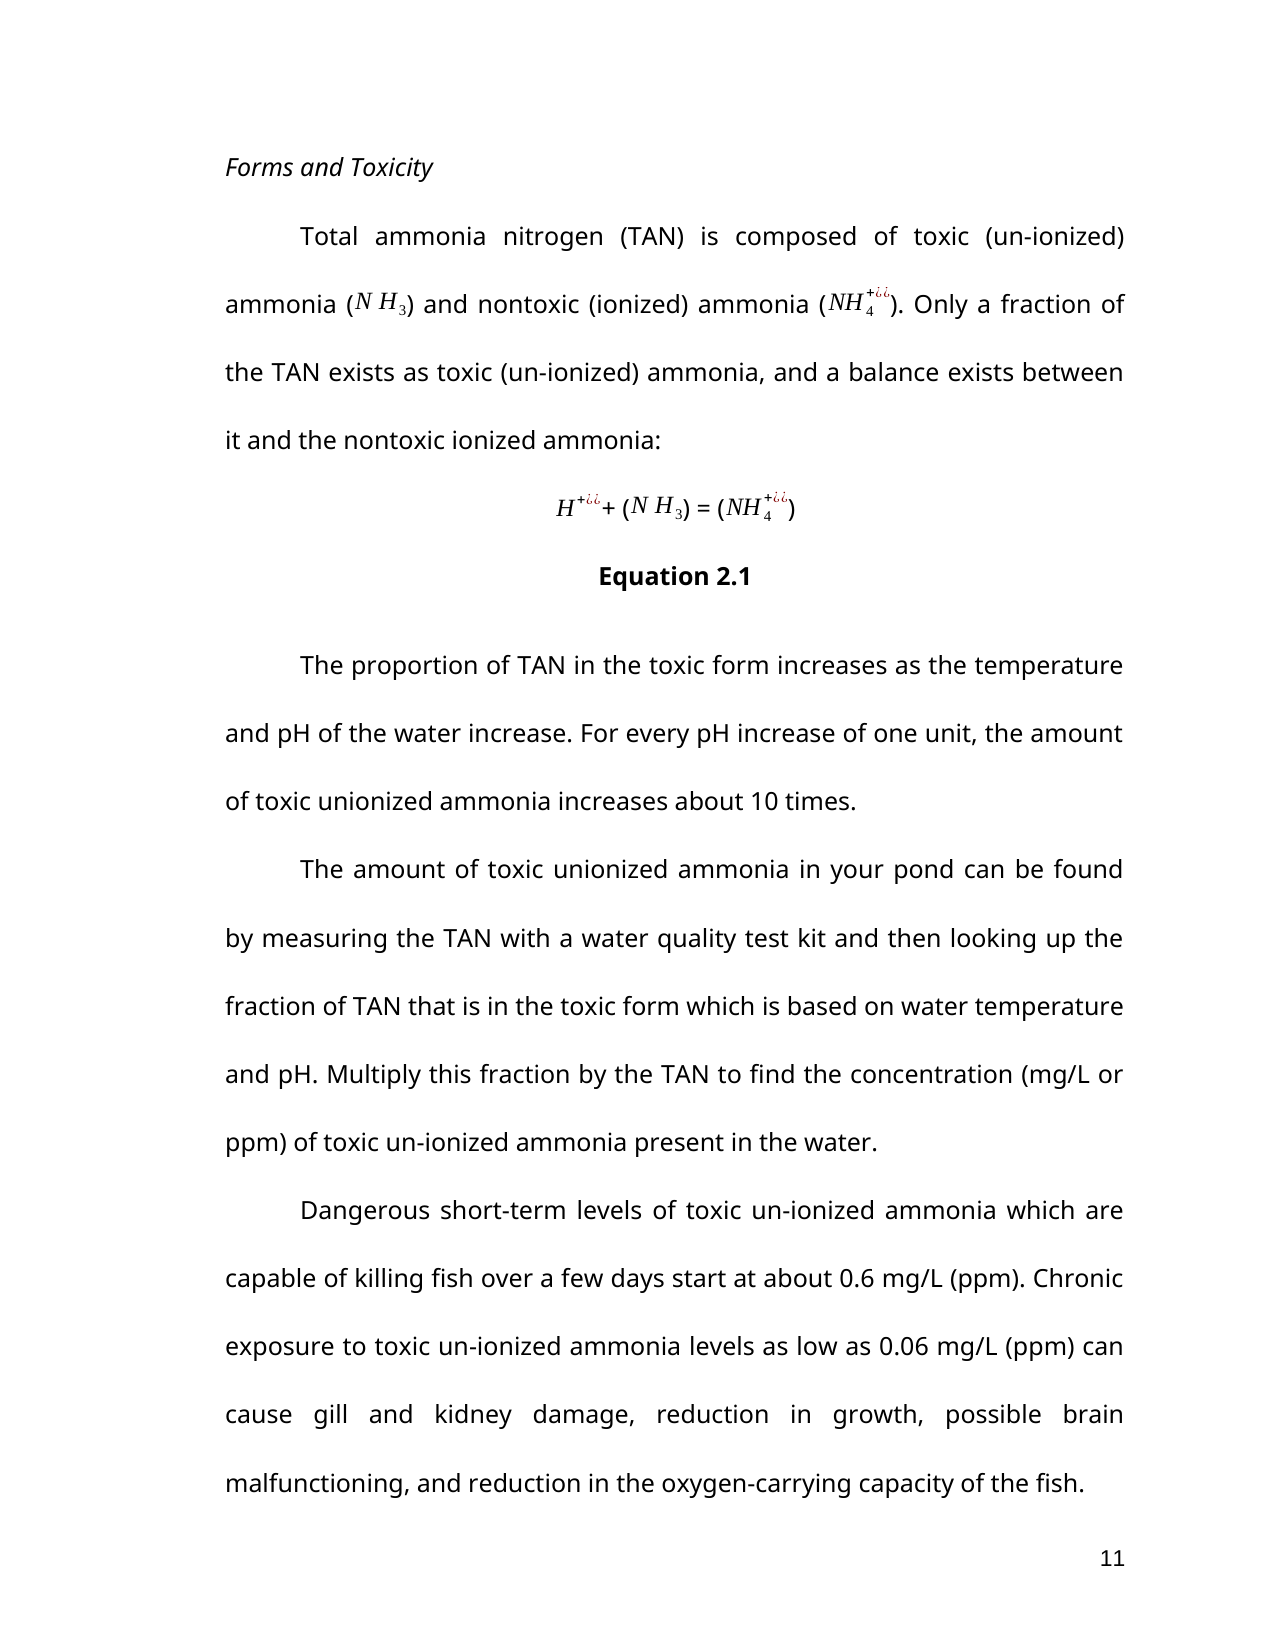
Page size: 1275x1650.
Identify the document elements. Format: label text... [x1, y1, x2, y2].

text The proportion of TAN in the toxic form increases as the temperature and pH of the water increase. For every pH increase of one unit, the amount of toxic unionized ammonia increases about 10 times. [225, 648, 1125, 818]
text + () = () [225, 491, 1125, 525]
text Total ammonia nitrogen (TAN) is composed of toxic (un-ionized) ammonia () and nontoxic (ionized) ammonia (). Only a fraction of the TAN exists as toxic (un-ionized) ammonia, and a balance exists between it and the nontoxic ionized ammonia: [225, 218, 1125, 457]
text Dangerous short-term levels of toxic un-ionized ammonia which are capable of killing fish over a few days start at about 0.6 mg/L (ppm). Chronic exposure to toxic un-ionized ammonia levels as low as 0.06 mg/L (ppm) can cause gill and kidney damage, reduction in growth, possible brain malfunctioning, and reduction in the oxygen-carrying capacity of the fish. [225, 1193, 1125, 1499]
text The amount of toxic unionized ammonia in your pond can be found by measuring the TAN with a water quality test kit and then looking up the fraction of TAN that is in the toxic form which is based on water temperature and pH. Multiply this fraction by the TAN to find the concentration (mg/L or ppm) of toxic un-ionized ammonia present in the water. [225, 852, 1125, 1159]
text Forms and Toxicity [150, 150, 1125, 184]
text Equation 2.1 [225, 559, 1125, 593]
